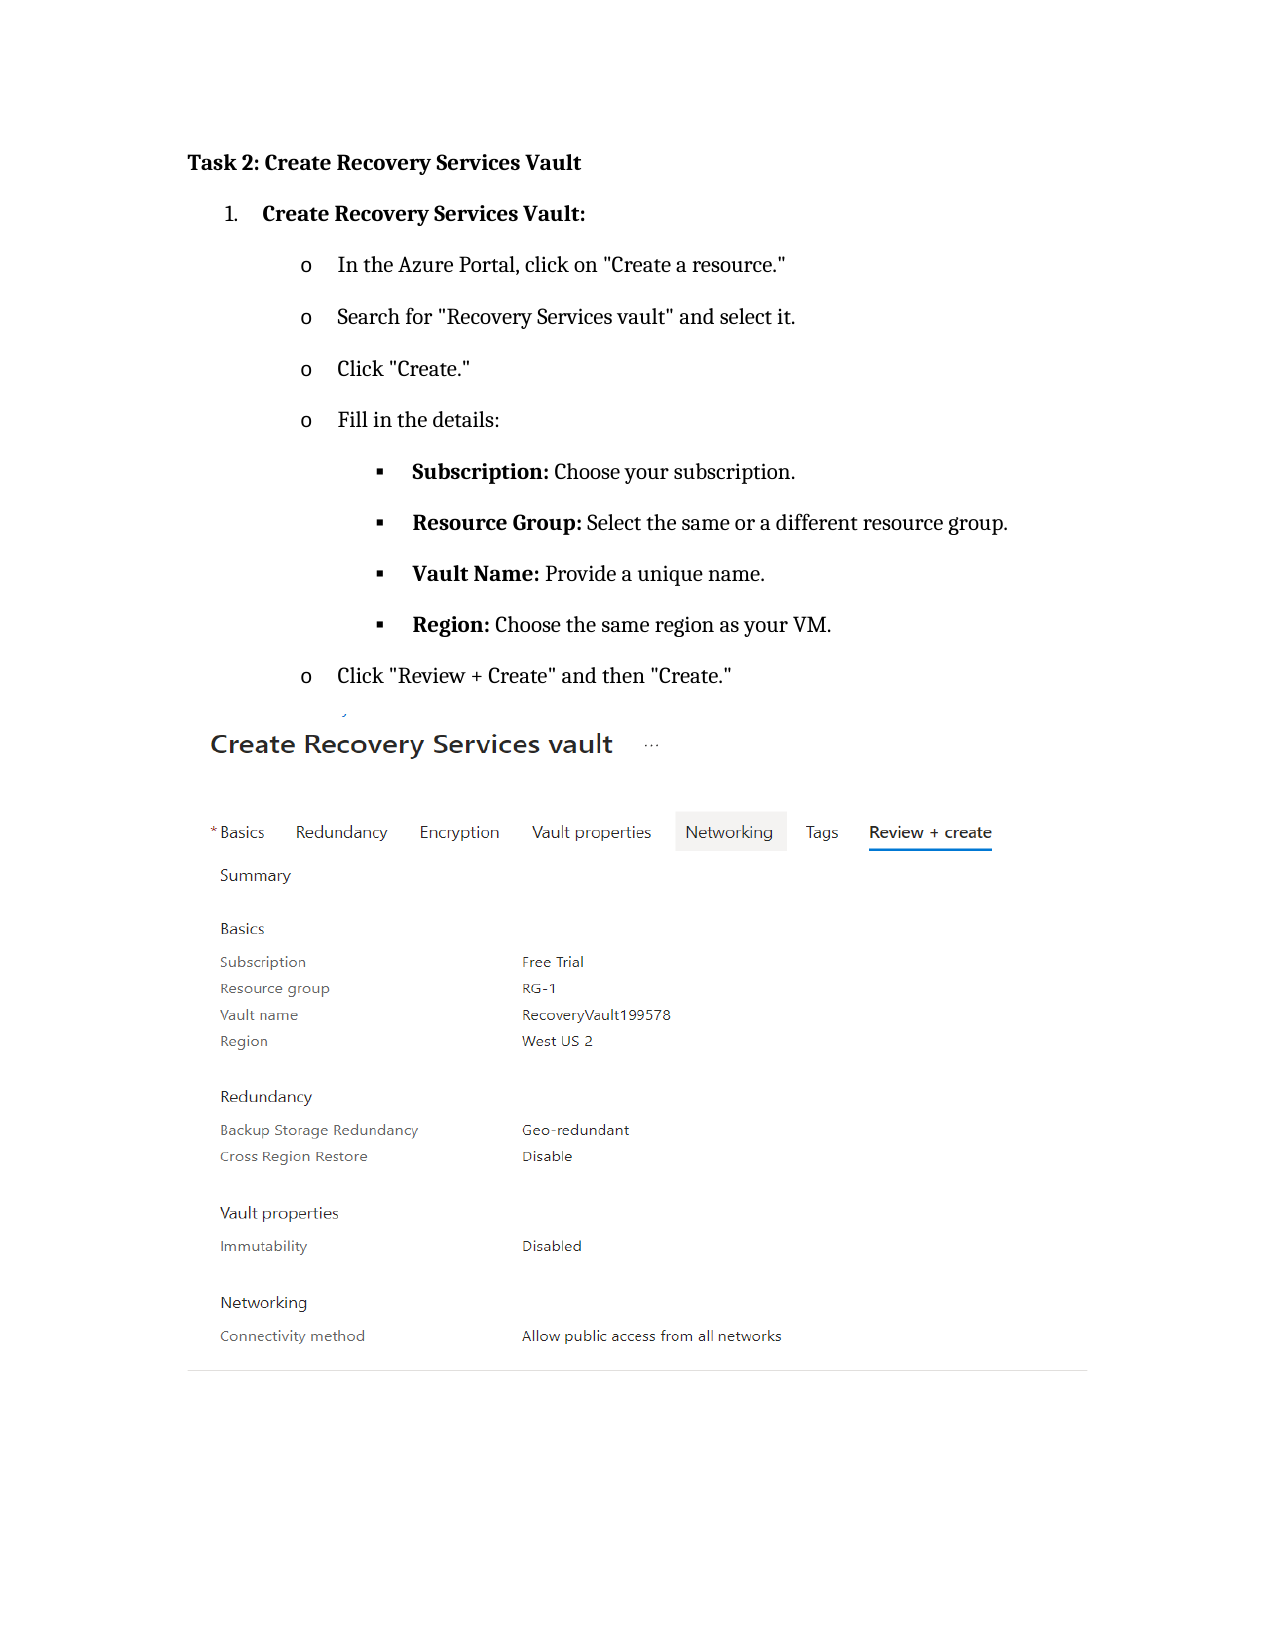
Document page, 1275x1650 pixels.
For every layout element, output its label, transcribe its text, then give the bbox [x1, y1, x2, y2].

list Search for "Recovery Services vault" and select it. [300, 304, 1087, 331]
list Fill in the details: [300, 407, 1087, 434]
list Subscription: Choose your subscription. [375, 459, 1087, 485]
list In the Azure Portal, click on "Create a resource." [300, 252, 1087, 279]
picture [187, 714, 1088, 1372]
text Task 2: Create Recovery Services Vault [187, 150, 1087, 176]
list Click "Create." [300, 355, 1087, 382]
list Create Recovery Services Vault: [225, 201, 1087, 227]
list Resource Group: Select the same or a different resource group. [375, 510, 1087, 536]
list Click "Review + Create" and then "Create." [300, 663, 1087, 690]
list Region: Choose the same region as your VM. [375, 612, 1087, 638]
list Vault Name: Provide a unique name. [375, 561, 1087, 587]
